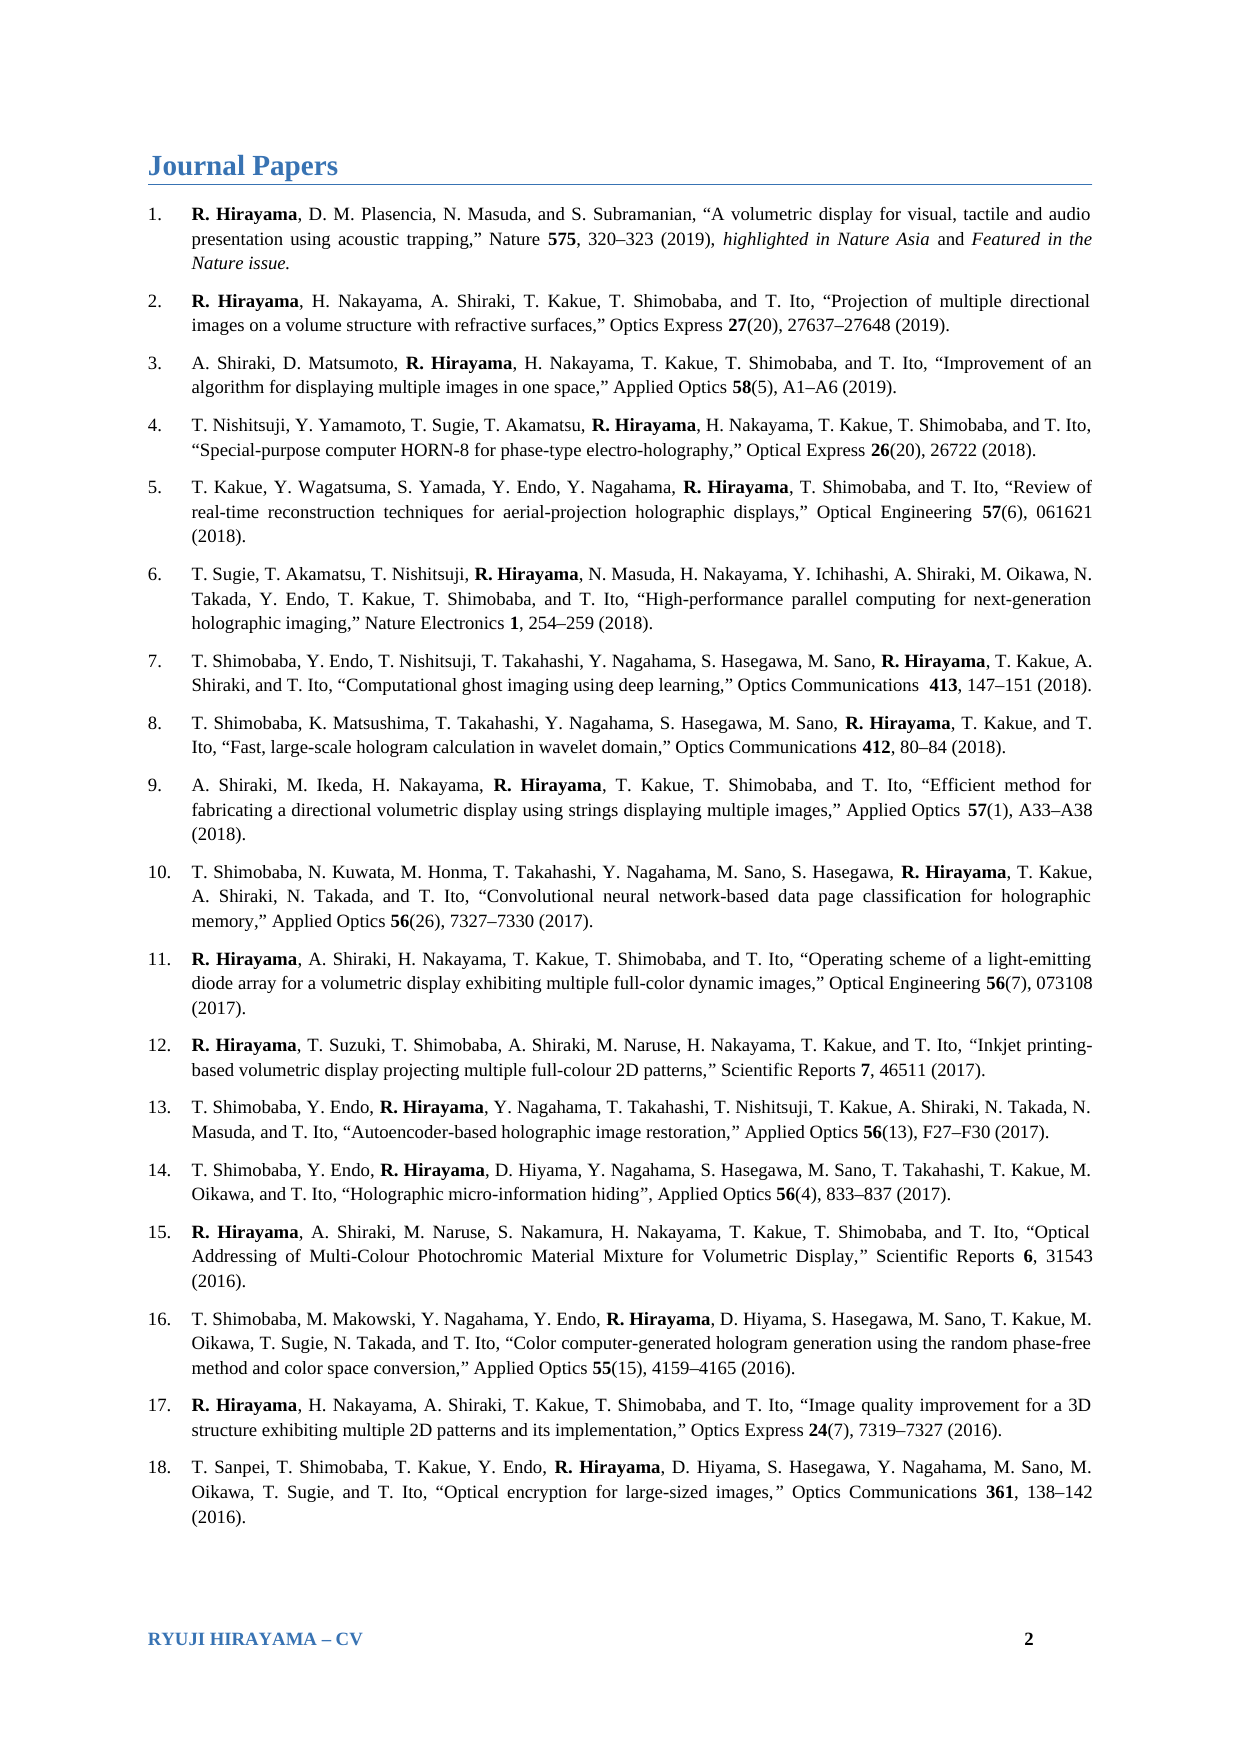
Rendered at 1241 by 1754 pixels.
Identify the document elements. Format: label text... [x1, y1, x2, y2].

list T. Sugie, T. Akamatsu, T. Nishitsuji, R. Hirayama, N. Masuda, H. Nakayama, Y. Ichihashi, A. Shiraki, M. Oikawa, N. Takada, Y. Endo, T. Kakue, T. Shimobaba, and T. Ito, “High-performance parallel computing for next-generation holographic imaging,” Nature Electronics 1, 254–259 (2018). [148, 563, 1092, 634]
list T. Shimobaba, M. Makowski, Y. Nagahama, Y. Endo, R. Hirayama, D. Hiyama, S. Hasegawa, M. Sano, T. Kakue, M. Oikawa, T. Sugie, N. Takada, and T. Ito, “Color computer-generated hologram generation using the random phase-free method and color space conversion,” Applied Optics 55(15), 4159–4165 (2016). [148, 1307, 1092, 1378]
list T. Shimobaba, Y. Endo, R. Hirayama, D. Hiyama, Y. Nagahama, S. Hasegawa, M. Sano, T. Takahashi, T. Kakue, M. Oikawa, and T. Ito, “Holographic micro-information hiding”, Applied Optics 56(4), 833–837 (2017). [148, 1158, 1092, 1205]
list A. Shiraki, D. Matsumoto, R. Hirayama, H. Nakayama, T. Kakue, T. Shimobaba, and T. Ito, “Improvement of an algorithm for displaying multiple images in one space,” Applied Optics 58(5), A1–A6 (2019). [148, 352, 1092, 398]
list T. Sanpei, T. Shimobaba, T. Kakue, Y. Endo, R. Hirayama, D. Hiyama, S. Hasegawa, Y. Nagahama, M. Sano, M. Oikawa, T. Sugie, and T. Ito, “Optical encryption for large-sized images,” Optics Communications 361, 138–142 (2016). [148, 1456, 1092, 1527]
list R. Hirayama, T. Suzuki, T. Shimobaba, A. Shiraki, M. Naruse, H. Nakayama, T. Kakue, and T. Ito, “Inkjet printing-based volumetric display projecting multiple full-colour 2D patterns,” Scientific Reports 7, 46511 (2017). [148, 1034, 1092, 1081]
list T. Shimobaba, N. Kuwata, M. Honma, T. Takahashi, Y. Nagahama, M. Sano, S. Hasegawa, R. Hirayama, T. Kakue, A. Shiraki, N. Takada, and T. Ito, “Convolutional neural network-based data page classification for holographic memory,” Applied Optics 56(26), 7327–7330 (2017). [148, 861, 1092, 932]
list T. Nishitsuji, Y. Yamamoto, T. Sugie, T. Akamatsu, R. Hirayama, H. Nakayama, T. Kakue, T. Shimobaba, and T. Ito, “Special-purpose computer HORN-8 for phase-type electro-holography,” Optical Express 26(20), 26722 (2018). [148, 414, 1092, 460]
list R. Hirayama, D. M. Plasencia, N. Masuda, and S. Subramanian, “A volumetric display for visual, tactile and audio presentation using acoustic trapping,” Nature 575, 320–323 (2019), highlighted in Nature Asia and Featured in the Nature issue. [148, 203, 1092, 274]
list R. Hirayama, H. Nakayama, A. Shiraki, T. Kakue, T. Shimobaba, and T. Ito, “Image quality improvement for a 3D structure exhibiting multiple 2D patterns and its implementation,” Optics Express 24(7), 7319–7327 (2016). [148, 1394, 1092, 1441]
list R. Hirayama, A. Shiraki, M. Naruse, S. Nakamura, H. Nakayama, T. Kakue, T. Shimobaba, and T. Ito, “Optical Addressing of Multi-Colour Photochromic Material Mixture for Volumetric Display,” Scientific Reports 6, 31543 (2016). [148, 1221, 1092, 1292]
list T. Shimobaba, K. Matsushima, T. Takahashi, Y. Nagahama, S. Hasegawa, M. Sano, R. Hirayama, T. Kakue, and T. Ito, “Fast, large-scale hologram calculation in wavelet domain,” Optics Communications 412, 80–84 (2018). [148, 712, 1092, 758]
list T. Shimobaba, Y. Endo, T. Nishitsuji, T. Takahashi, Y. Nagahama, S. Hasegawa, M. Sano, R. Hirayama, T. Kakue, A. Shiraki, and T. Ito, “Computational ghost imaging using deep learning,” Optics Communications 413, 147–151 (2018). [148, 649, 1092, 696]
list T. Shimobaba, Y. Endo, R. Hirayama, Y. Nagahama, T. Takahashi, T. Nishitsuji, T. Kakue, A. Shiraki, N. Takada, N. Masuda, and T. Ito, “Autoencoder-based holographic image restoration,” Applied Optics 56(13), F27–F30 (2017). [148, 1096, 1092, 1143]
list A. Shiraki, M. Ikeda, H. Nakayama, R. Hirayama, T. Kakue, T. Shimobaba, and T. Ito, “Efficient method for fabricating a directional volumetric display using strings displaying multiple images,” Applied Optics 57(1), A33–A38 (2018). [148, 774, 1092, 845]
list R. Hirayama, H. Nakayama, A. Shiraki, T. Kakue, T. Shimobaba, and T. Ito, “Projection of multiple directional images on a volume structure with refractive surfaces,” Optics Express 27(20), 27637–27648 (2019). [148, 289, 1092, 336]
subtitle Journal Papers [148, 148, 1092, 184]
list T. Kakue, Y. Wagatsuma, S. Yamada, Y. Endo, Y. Nagahama, R. Hirayama, T. Shimobaba, and T. Ito, “Review of real-time reconstruction techniques for aerial-projection holographic displays,” Optical Engineering 57(6), 061621 (2018). [148, 476, 1092, 547]
list R. Hirayama, A. Shiraki, H. Nakayama, T. Kakue, T. Shimobaba, and T. Ito, “Operating scheme of a light-emitting diode array for a volumetric display exhibiting multiple full-color dynamic images,” Optical Engineering 56(7), 073108 (2017). [148, 947, 1092, 1018]
